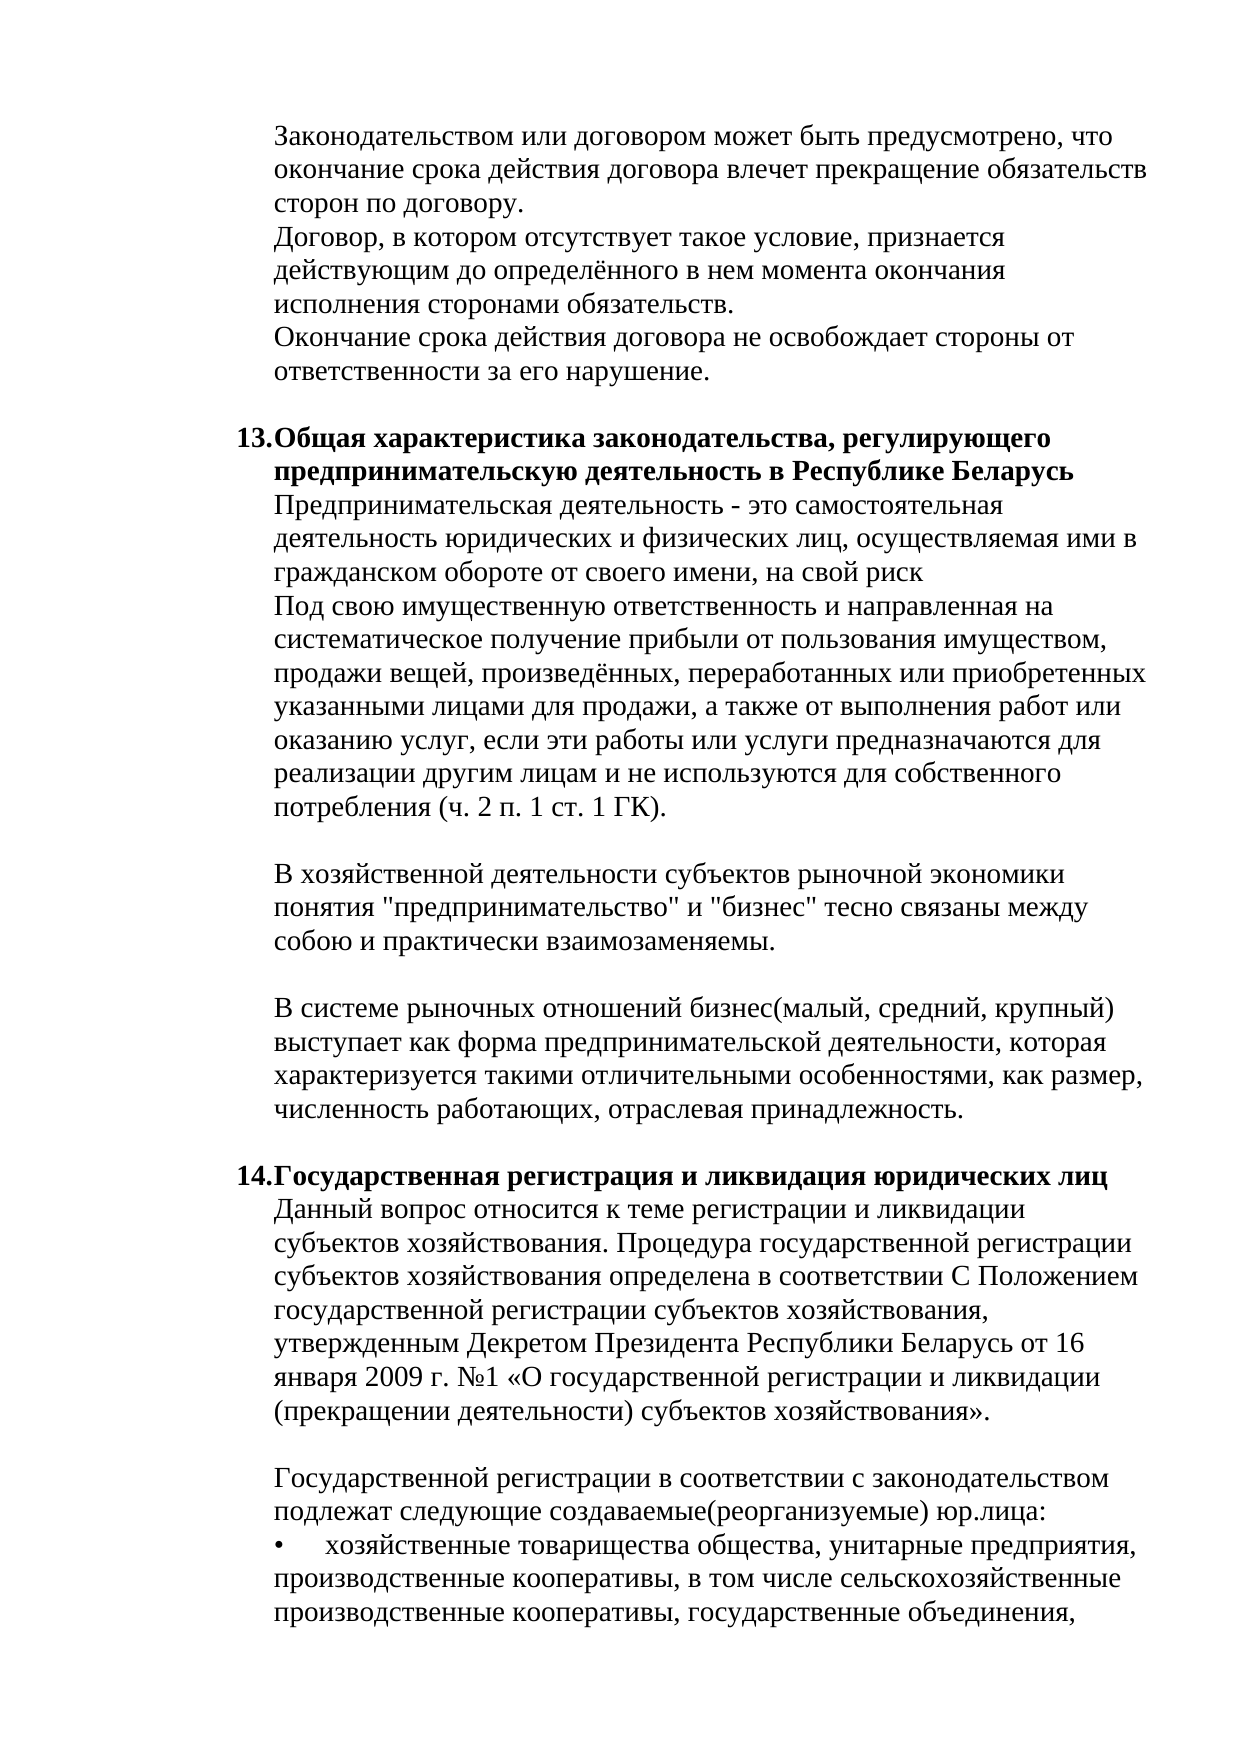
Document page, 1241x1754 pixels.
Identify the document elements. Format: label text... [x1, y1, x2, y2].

text Предпринимательская деятельность - это самостоятельная деятельность юридических и физических лиц, осуществляемая ими в гражданском обороте от своего имени, на свой риск [274, 487, 1152, 588]
text В хозяйственной деятельности субъектов рыночной экономики понятия "предпринимательство" и "бизнес" тесно связаны между собою и практически взаимозаменяемы. [274, 856, 1152, 957]
text Договор, в котором отсутствует такое условие, признается действующим до определённого в нем момента окончания исполнения сторонами обязательств. [274, 219, 1152, 319]
list Государственная регистрация и ликвидация юридических лиц [236, 1158, 1152, 1191]
text Государственной регистрации в соответствии с законодательством подлежат следующие создаваемые(реорганизуемые) юр.лица: [274, 1460, 1152, 1527]
text Под свою имущественную ответственность и направленная на систематическое получение прибыли от пользования имуществом, продажи вещей, произведённых, переработанных или приобретенных указанными лицами для продажи, а также от выполнения работ или оказанию услуг, если эти работы или услуги предназначаются для реализации другим лицам и не используются для собственного потребления (ч. 2 п. 1 ст. 1 ГК). [274, 588, 1152, 822]
text В системе рыночных отношений бизнес(малый, средний, крупный) выступает как форма предпринимательской деятельности, которая характеризуется такими отличительными особенностями, как размер, численность работающих, отраслевая принадлежность. [274, 990, 1152, 1124]
text Данный вопрос относится к теме регистрации и ликвидации субъектов хозяйствования. Процедура государственной регистрации субъектов хозяйствования определена в соответствии C Положением государственной регистрации субъектов хозяйствования, утвержденным Декретом Президента Республики Беларусь от 16 января 2009 г. №1 «О государственной регистрации и ликвидации (прекращении деятельности) субъектов хозяйствования». [274, 1191, 1152, 1426]
text Законодательством или договором может быть предусмотрено, что окончание срока действия договора влечет прекращение обязательств сторон по договору. [274, 118, 1152, 219]
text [274, 1527, 1152, 1627]
list Общая характеристика законодательства, регулирующего предпринимательскую деятельность в Республике Беларусь [236, 420, 1152, 487]
text Окончание срока действия договора не освобождает стороны от ответственности за его нарушение. [274, 319, 1152, 386]
